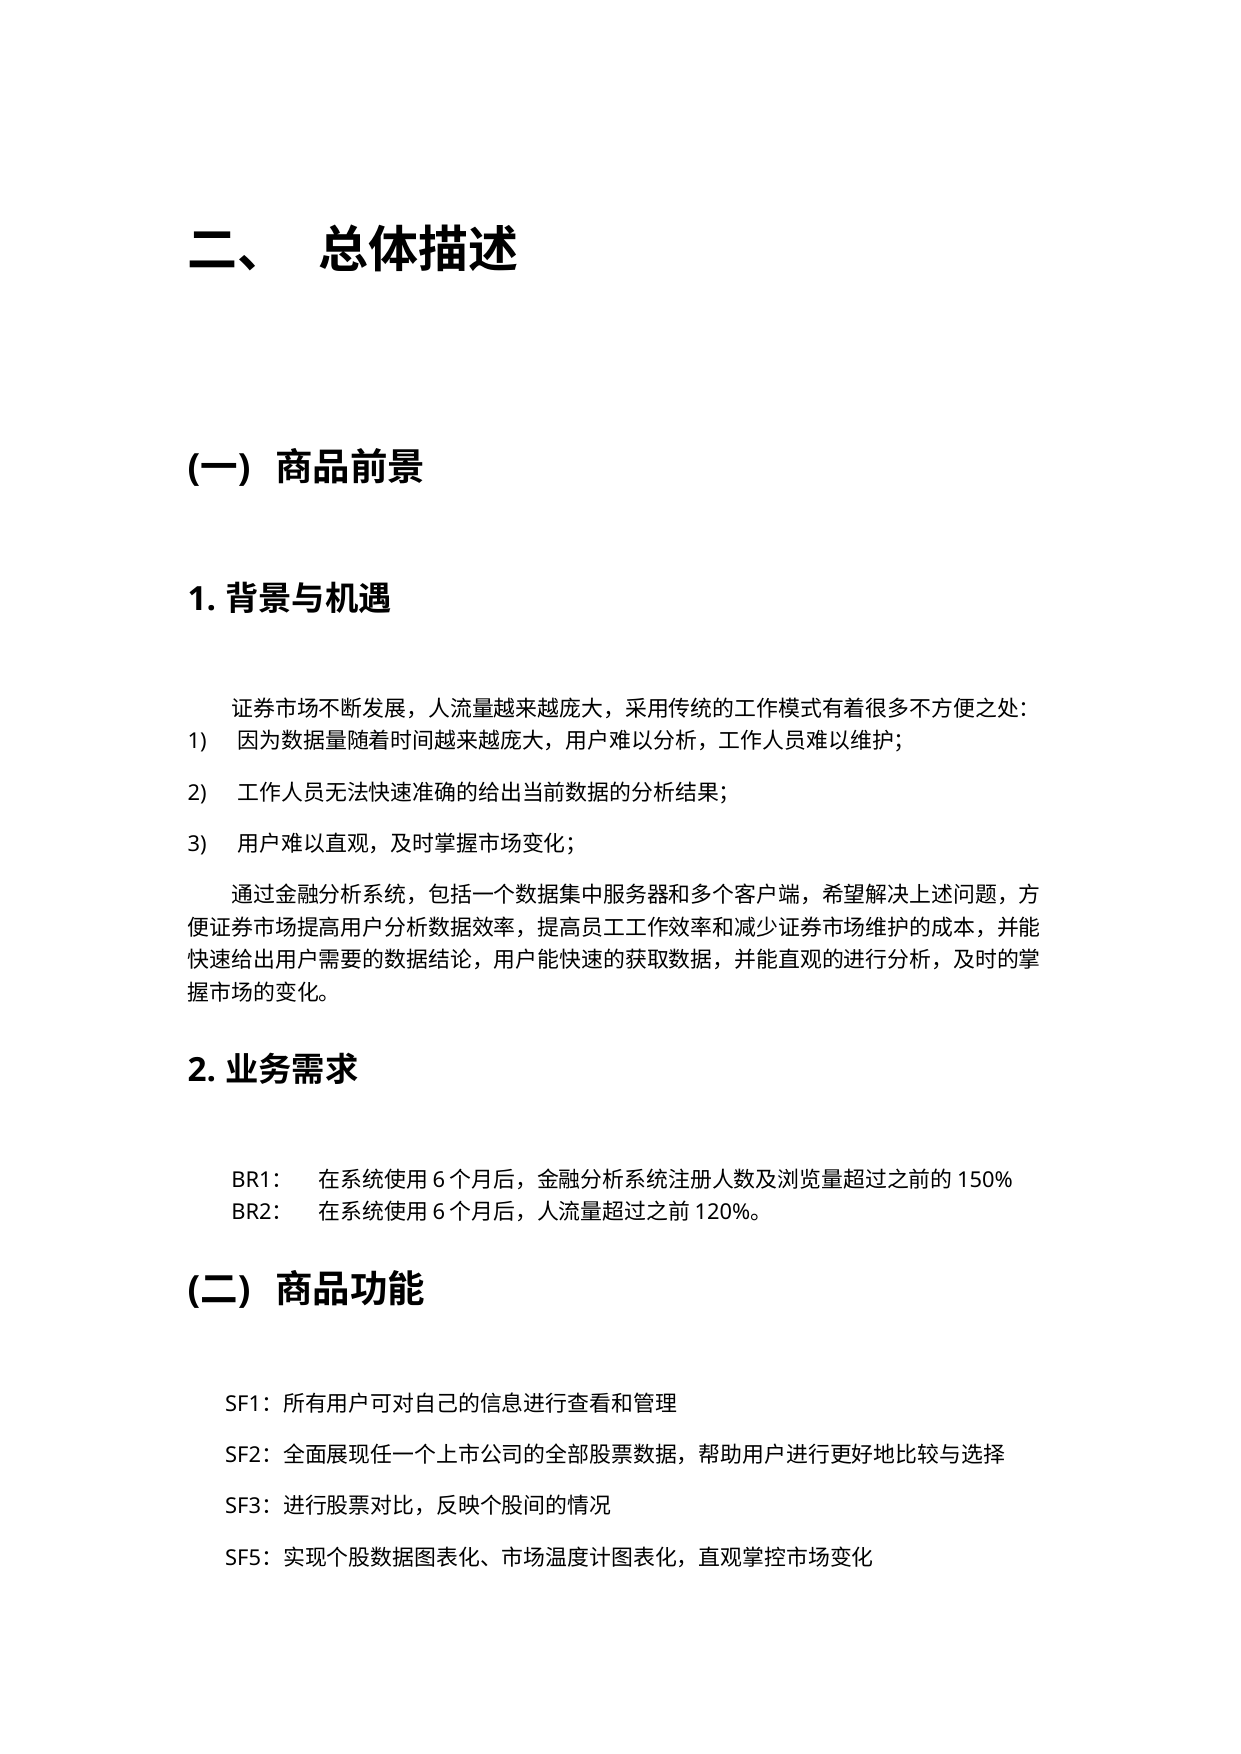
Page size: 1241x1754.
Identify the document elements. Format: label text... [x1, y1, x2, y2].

subtitle 总体描述 [187, 197, 1053, 295]
subtitle 背景与机遇 [187, 563, 1053, 628]
text 证券市场不断发展，人流量越来越庞大，采用传统的工作模式有着很多不方便之处： [187, 690, 1053, 723]
text SF3：进行股票对比，反映个股间的情况 [187, 1488, 1053, 1521]
list 因为数据量随着时间越来越庞大，用户难以分析，工作人员难以维护； [187, 723, 1053, 755]
text SF5：实现个股数据图表化、市场温度计图表化，直观掌控市场变化 [187, 1539, 1053, 1572]
list 在系统使用6个月后，金融分析系统注册人数及浏览量超过之前的150% [231, 1161, 1053, 1194]
text SF2：全面展现任一个上市公司的全部股票数据，帮助用户进行更好地比较与选择 [187, 1437, 1053, 1469]
text SF1：所有用户可对自己的信息进行查看和管理 [187, 1385, 1053, 1418]
subtitle 商品前景 [187, 431, 1053, 496]
list 在系统使用6个月后，人流量超过之前120%。 [231, 1194, 1053, 1226]
list 用户难以直观，及时掌握市场变化； [187, 826, 1053, 858]
subtitle 业务需求 [187, 1034, 1053, 1099]
list 工作人员无法快速准确的给出当前数据的分析结果； [187, 774, 1053, 807]
subtitle 商品功能 [187, 1253, 1053, 1318]
text 通过金融分析系统，包括一个数据集中服务器和多个客户端，希望解决上述问题，方便证券市场提高用户分析数据效率，提高员工工作效率和减少证券市场维护的成本，并能快速给出用户需要的数据结论，用户能快速的获取数据，并能直观的进行分析，及时的掌握市场的变化。 [187, 877, 1053, 1007]
